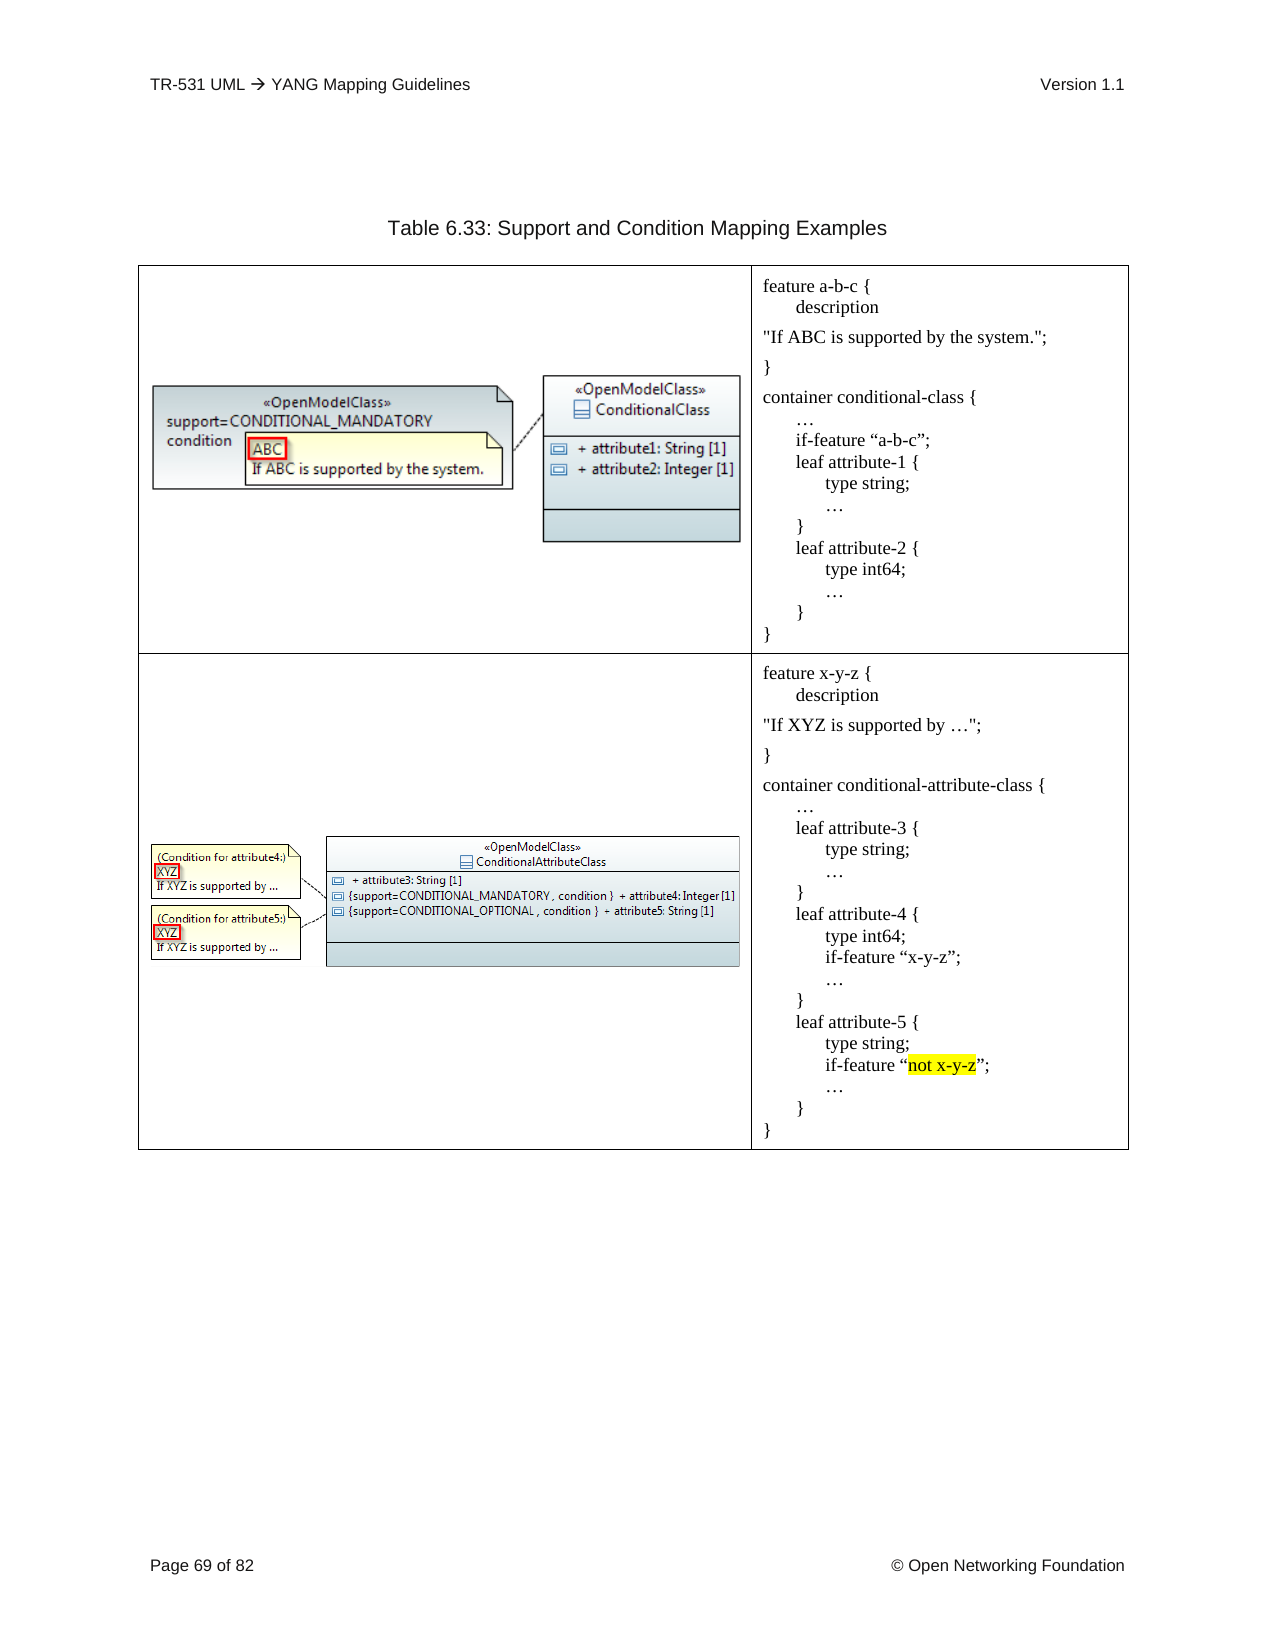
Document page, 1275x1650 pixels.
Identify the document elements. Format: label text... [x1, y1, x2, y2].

table_cell feature x-y-z { description "If XYZ is supported by …"; } container conditional-attribute-class { … leaf attribute-3 { type string; … } leaf attribute-4 { type int64; if-feature “x-y-z”; … } leaf attribute-5 { type string; if-feature “not x-y-z”; … } } [752, 654, 1128, 1148]
picture [150, 374, 742, 545]
table_header feature a-b-c { description "If ABC is supported by the system."; } container conditional-class { … if-feature “a-b-c”; leaf attribute-1 { type string; … } leaf attribute-2 { type int64; … } } [752, 266, 1128, 653]
picture [150, 835, 740, 967]
table_cell [139, 654, 751, 1148]
table_header [139, 266, 751, 653]
